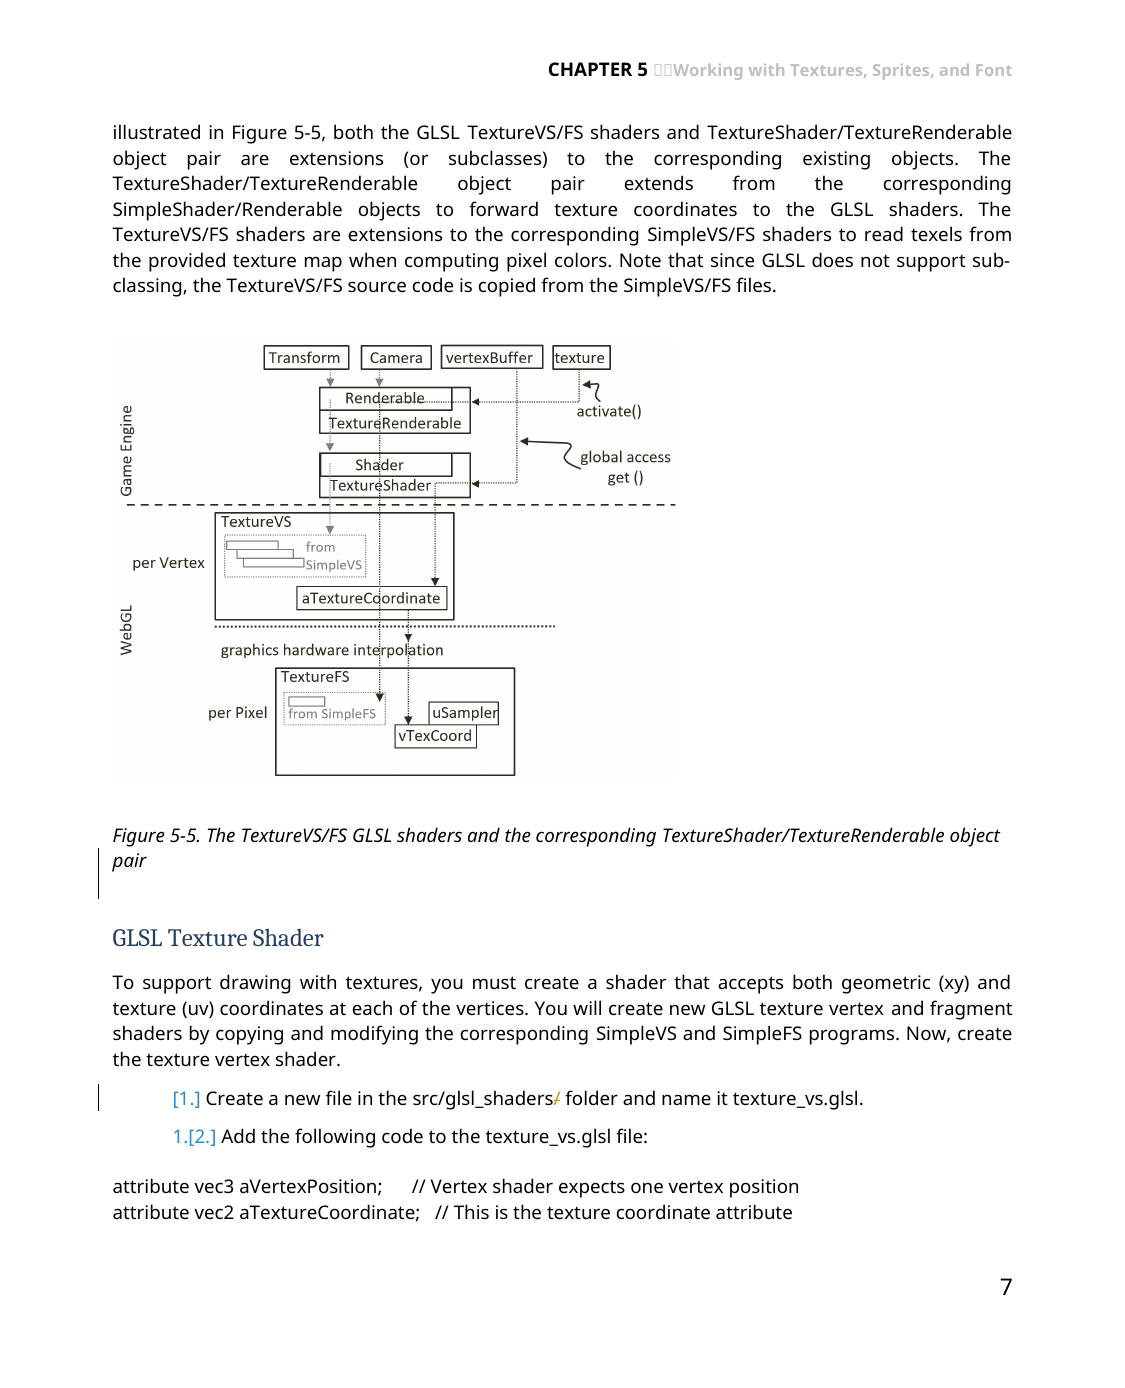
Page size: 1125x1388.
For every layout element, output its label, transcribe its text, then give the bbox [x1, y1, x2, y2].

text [112, 119, 1012, 298]
text To support drawing with textures, you must create a shader that accepts both geometric (xy) and texture (uv) coordinates at each of the vertices. You will create new GLSL texture vertex and fragment shaders by copying and modifying the corresponding SimpleVS and SimpleFS programs. Now, create the texture vertex shader. [112, 969, 1012, 1071]
text Figure 5-5. The TextureVS/FS GLSL shaders and the corresponding TextureShader/TextureRenderable object pair [112, 822, 1012, 873]
text attribute vec2 aTextureCoordinate; // This is the texture coordinate attribute [112, 1199, 1012, 1224]
picture [112, 339, 676, 781]
list Add the following code to the texture_vs.glsl file: [172, 1123, 1012, 1149]
text attribute vec3 aVertexPosition; // Vertex shader expects one vertex position [112, 1173, 1012, 1199]
list Create a new file in the src/glsl_shaders folder and name it texture_vs.glsl. [172, 1084, 922, 1111]
subtitle GLSL Texture Shader [112, 924, 1012, 952]
